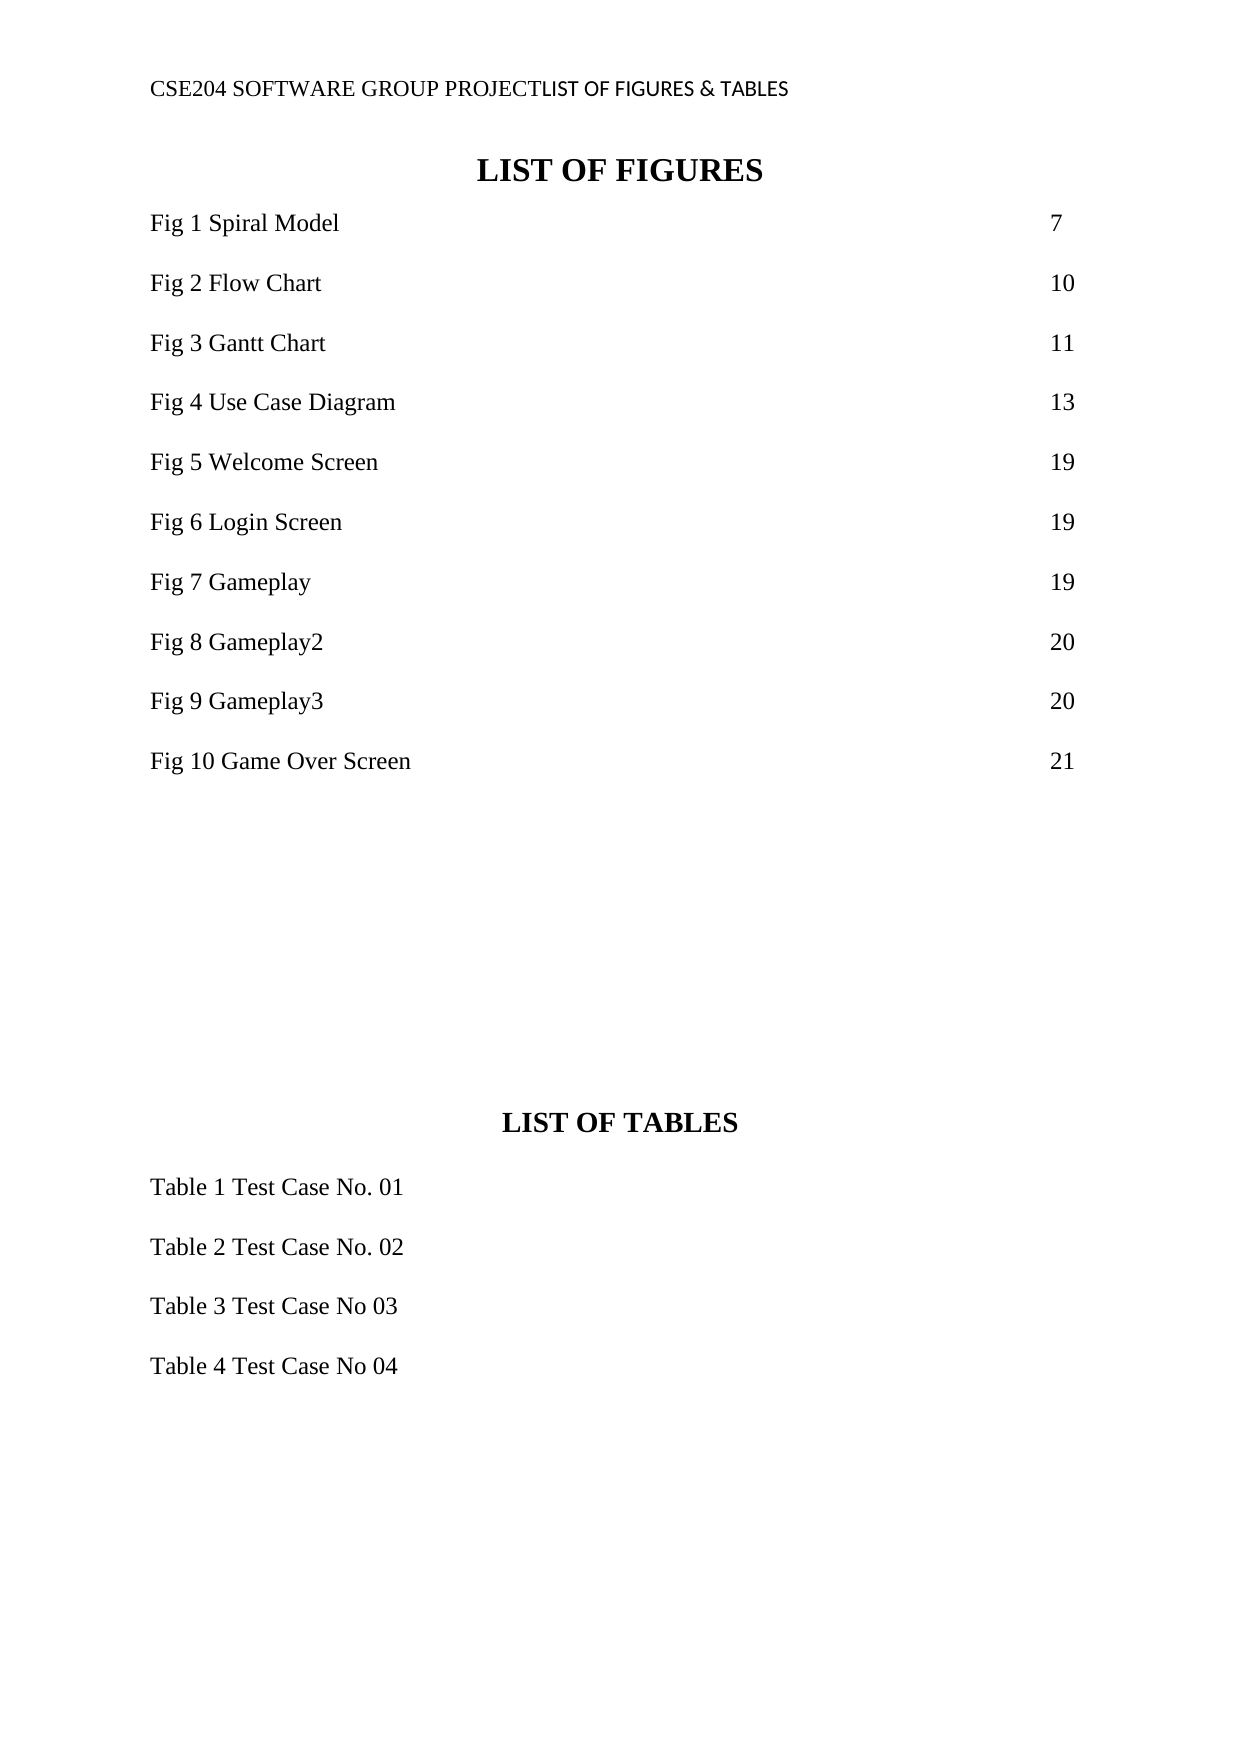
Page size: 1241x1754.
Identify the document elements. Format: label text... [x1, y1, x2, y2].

text Fig 1 Spiral Model 7 [150, 208, 1090, 237]
text Fig 5 Welcome Screen 19 [150, 447, 1090, 476]
text Table 2 Test Case No. 02 [150, 1232, 1090, 1260]
text Fig 9 Gameplay3 20 [150, 686, 1090, 715]
text LIST OF FIGURES [150, 150, 1090, 188]
text Fig 6 Login Screen 19 [150, 507, 1090, 536]
text Fig 8 Gameplay2 20 [150, 627, 1090, 655]
text Fig 7 Gameplay 19 [150, 567, 1090, 596]
text Table 1 Test Case No. 01 [150, 1172, 1090, 1201]
text Table 3 Test Case No 03 [150, 1291, 1090, 1320]
text Fig 4 Use Case Diagram 13 [150, 387, 1090, 416]
text Fig 3 Gantt Chart 11 [150, 328, 1090, 356]
text Fig 10 Game Over Screen 21 [150, 746, 1090, 775]
text LIST OF TABLES [150, 1105, 1090, 1138]
text Fig 2 Flow Chart 10 [150, 268, 1090, 297]
text Table 4 Test Case No 04 [150, 1351, 1090, 1380]
